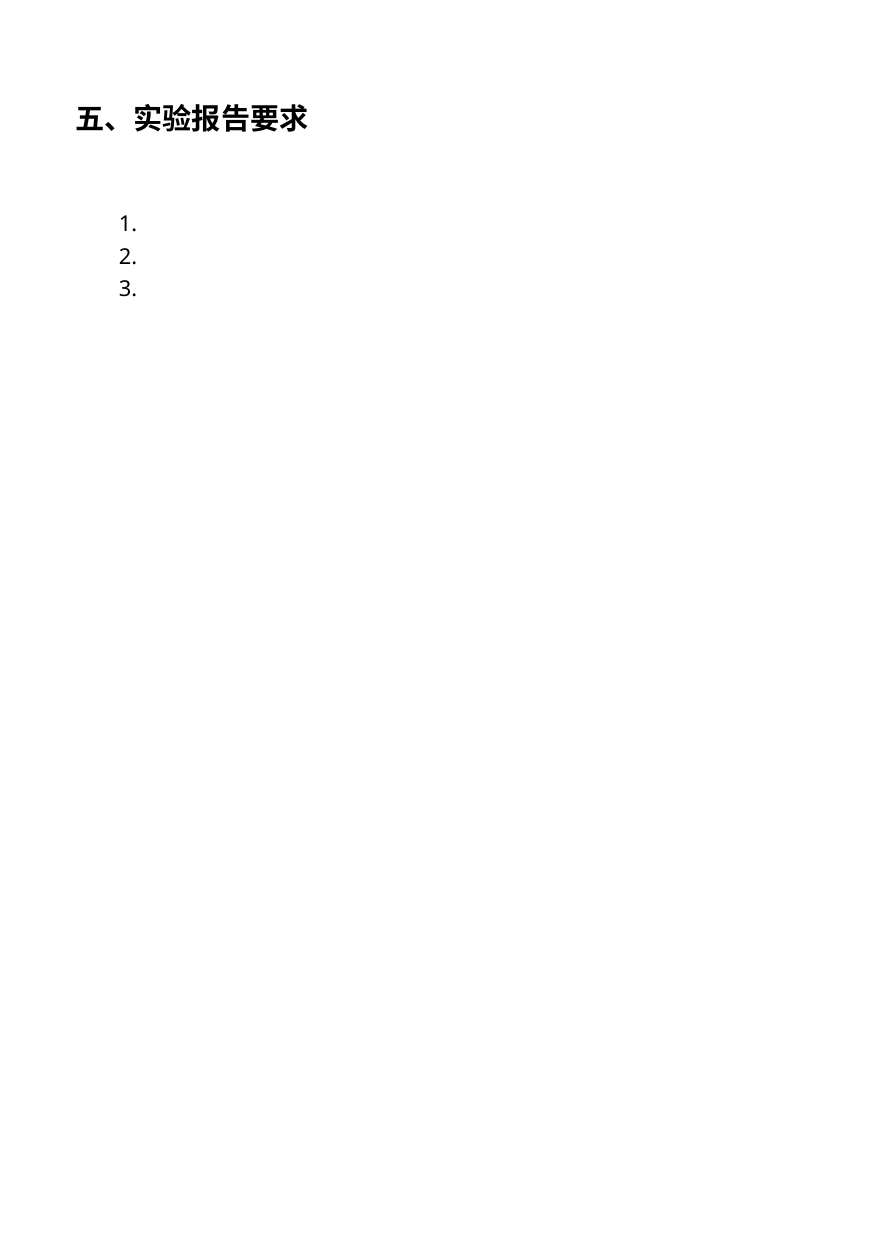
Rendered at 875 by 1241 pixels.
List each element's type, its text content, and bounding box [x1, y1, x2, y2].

subtitle 五、实验报告要求 [75, 84, 799, 149]
